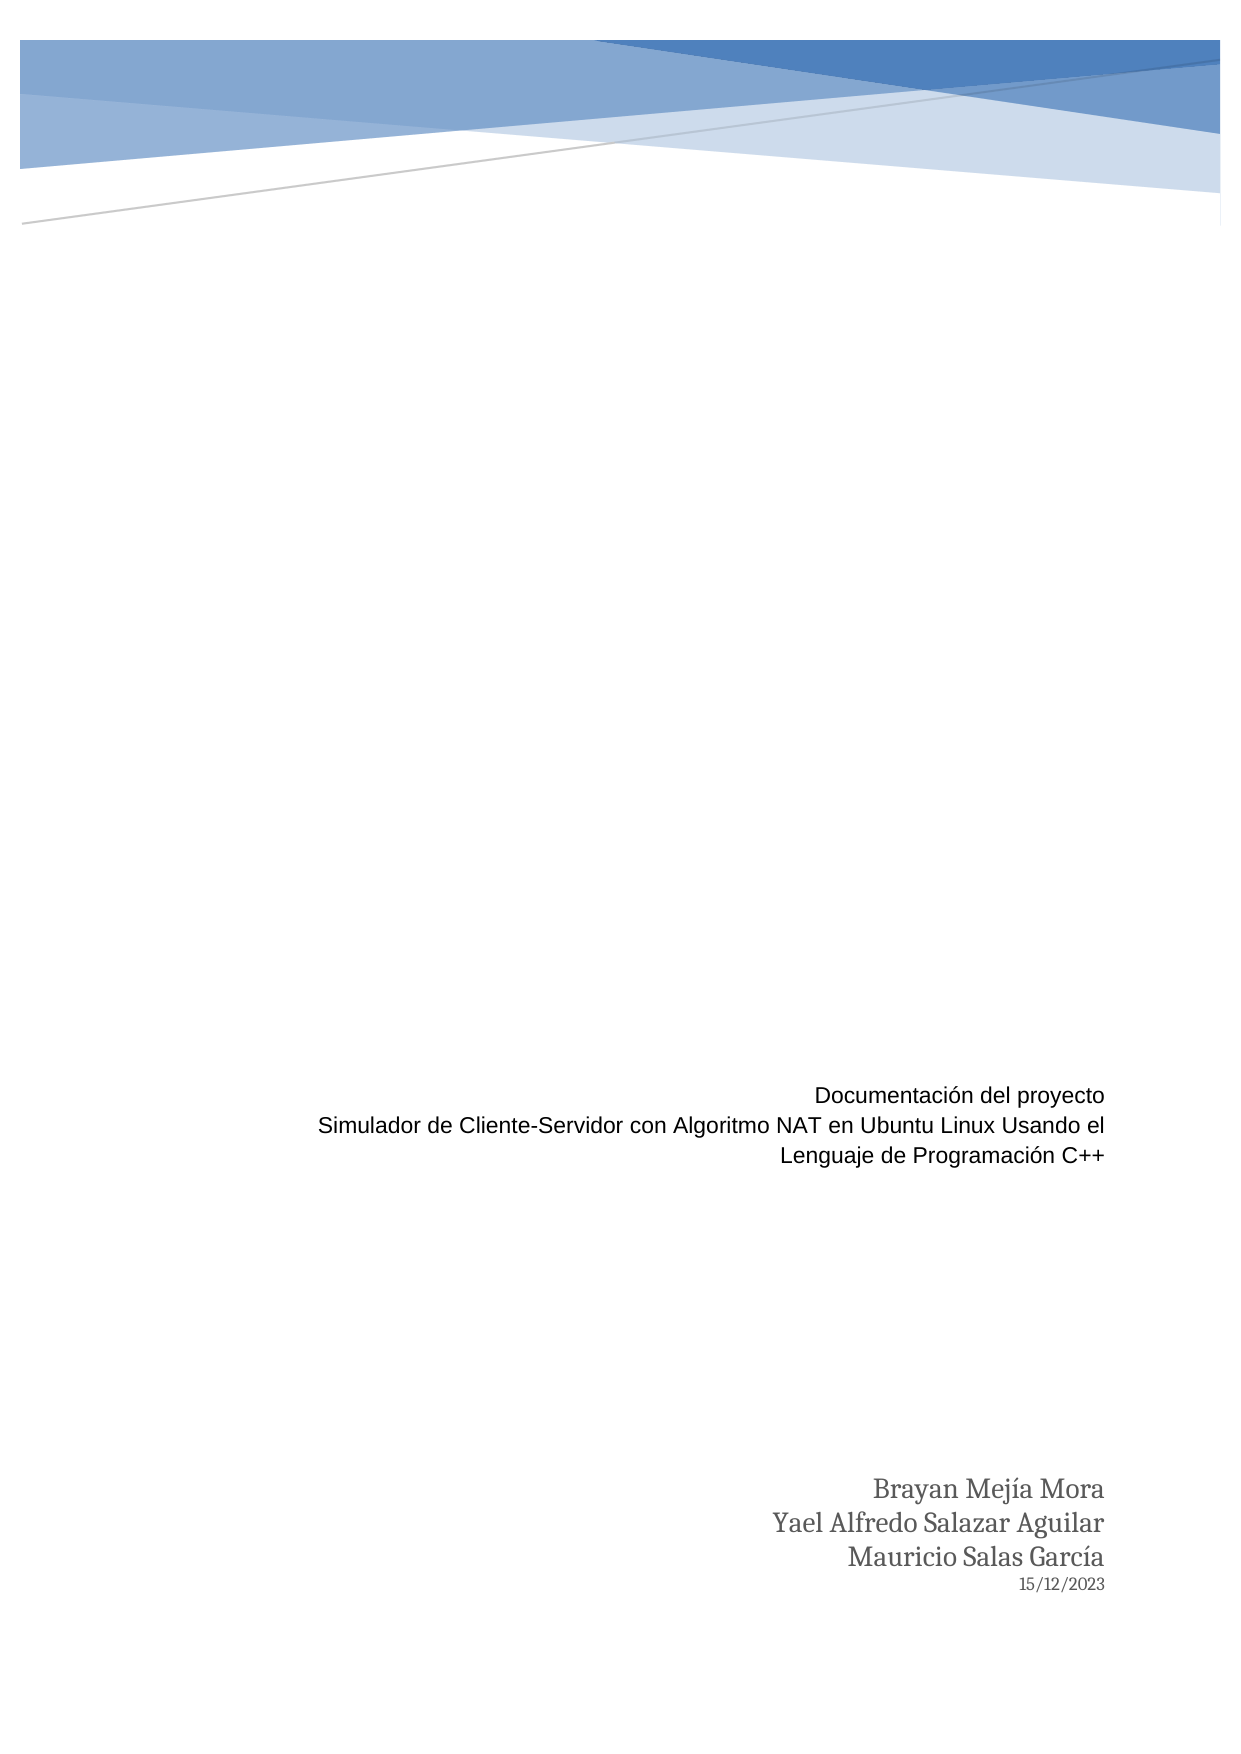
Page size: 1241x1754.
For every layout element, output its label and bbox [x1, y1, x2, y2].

picture [20, 40, 1221, 240]
